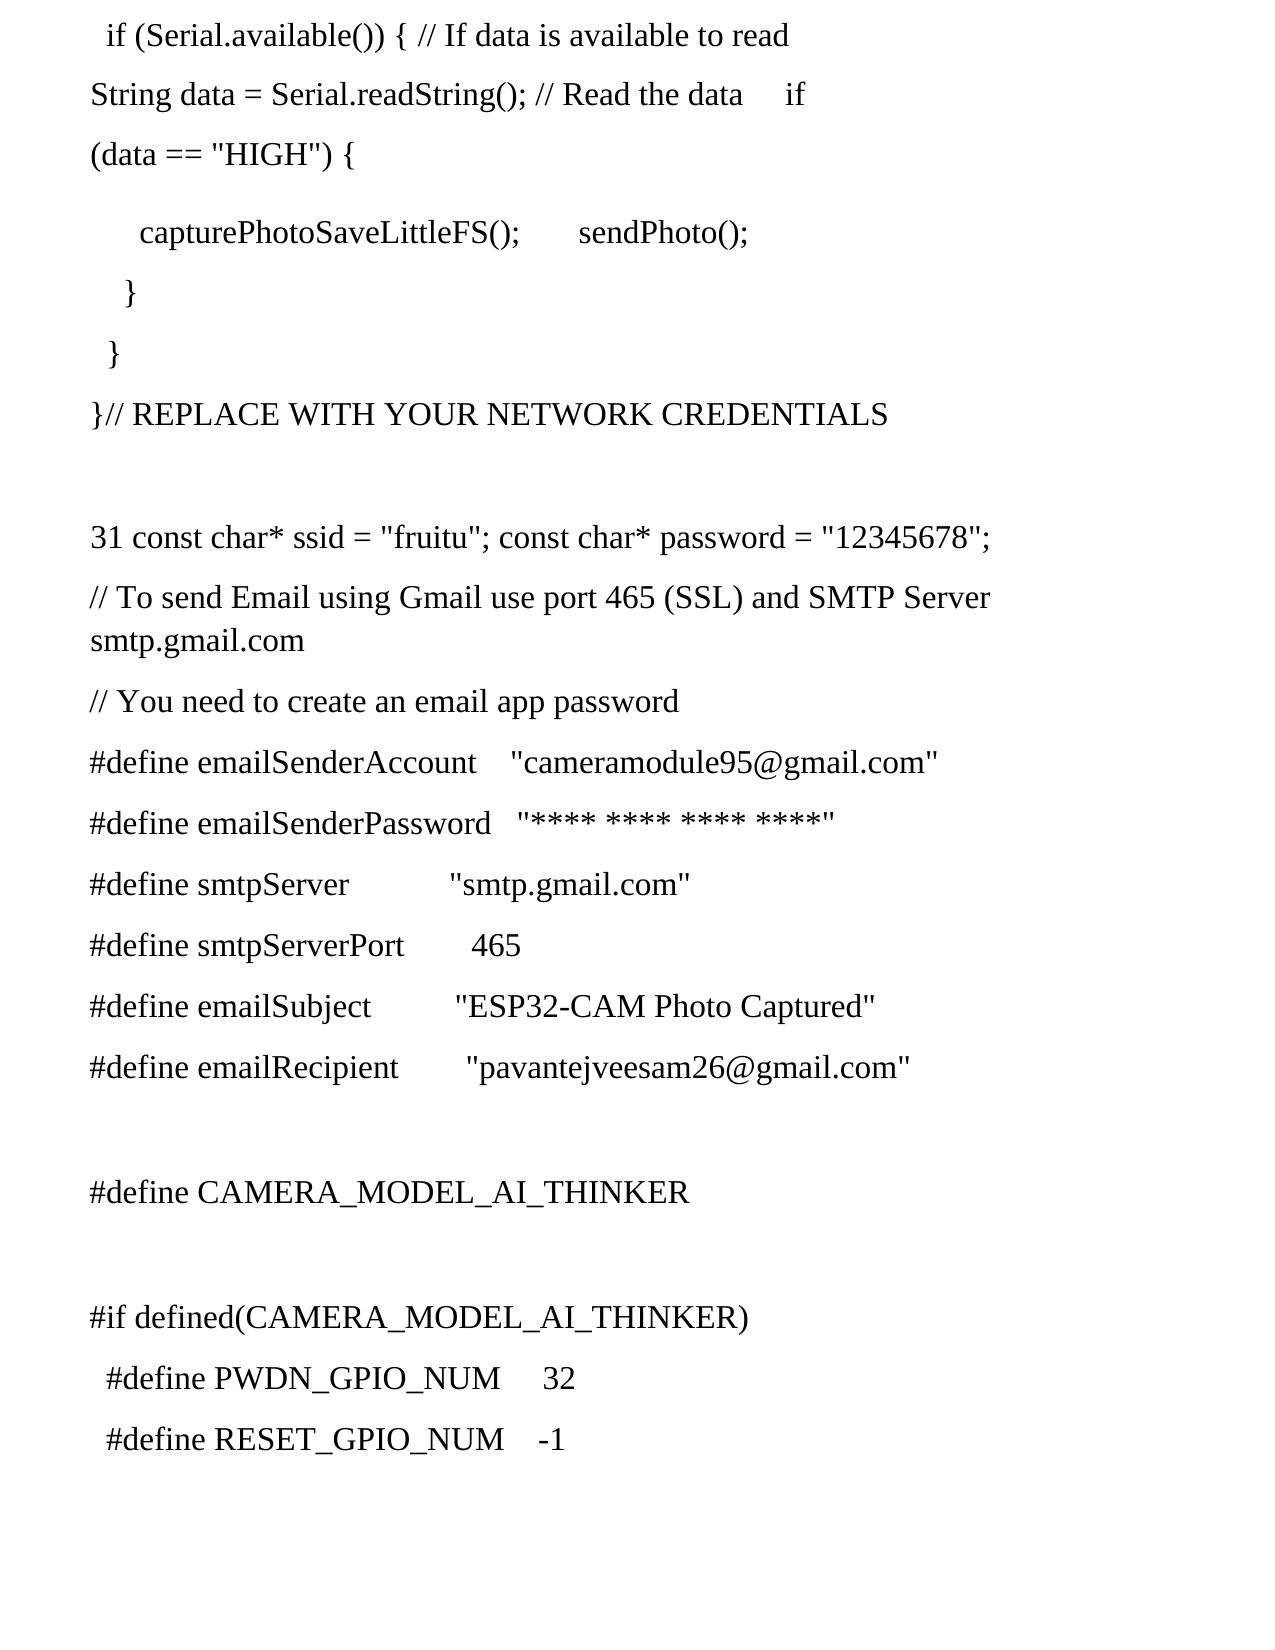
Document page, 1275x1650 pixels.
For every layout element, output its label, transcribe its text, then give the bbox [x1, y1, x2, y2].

text 31 const char* ssid = "fruitu"; const char* password = "12345678"; [89, 455, 1103, 556]
text // To send Email using Gmail use port 465 (SSL) and SMTP Server smtp.gmail.com [89, 577, 1124, 658]
text #define emailSenderPassword "**** **** **** ****" [89, 803, 1124, 842]
text #define PWDN_GPIO_NUM 32 [89, 1358, 1124, 1397]
text #define smtpServerPort 465 [89, 925, 1124, 964]
text // You need to create an email app password [89, 681, 1124, 719]
text }// REPLACE WITH YOUR NETWORK CREDENTIALS [89, 394, 1124, 433]
text capturePhotoSaveLittleFS(); sendPhoto(); [89, 212, 754, 251]
text if (Serial.available()) { // If data is available to read String data = Serial.readString(); // Read the data if (data == "HIGH") { [89, 15, 867, 173]
text } [89, 272, 1124, 311]
text #if defined(CAMERA_MODEL_AI_THINKER) [89, 1297, 1124, 1336]
text #define emailSubject "ESP32-CAM Photo Captured" [89, 986, 1124, 1025]
text #define emailRecipient "pavantejveesam26@gmail.com" [89, 1047, 1124, 1086]
text #define emailSenderAccount "cameramodule95@gmail.com" [89, 742, 1124, 781]
text #define RESET_GPIO_NUM -1 [89, 1419, 1124, 1458]
text #define smtpServer "smtp.gmail.com" [89, 864, 1124, 903]
text #define CAMERA_MODEL_AI_THINKER [89, 1172, 1124, 1211]
text } [89, 333, 1124, 372]
